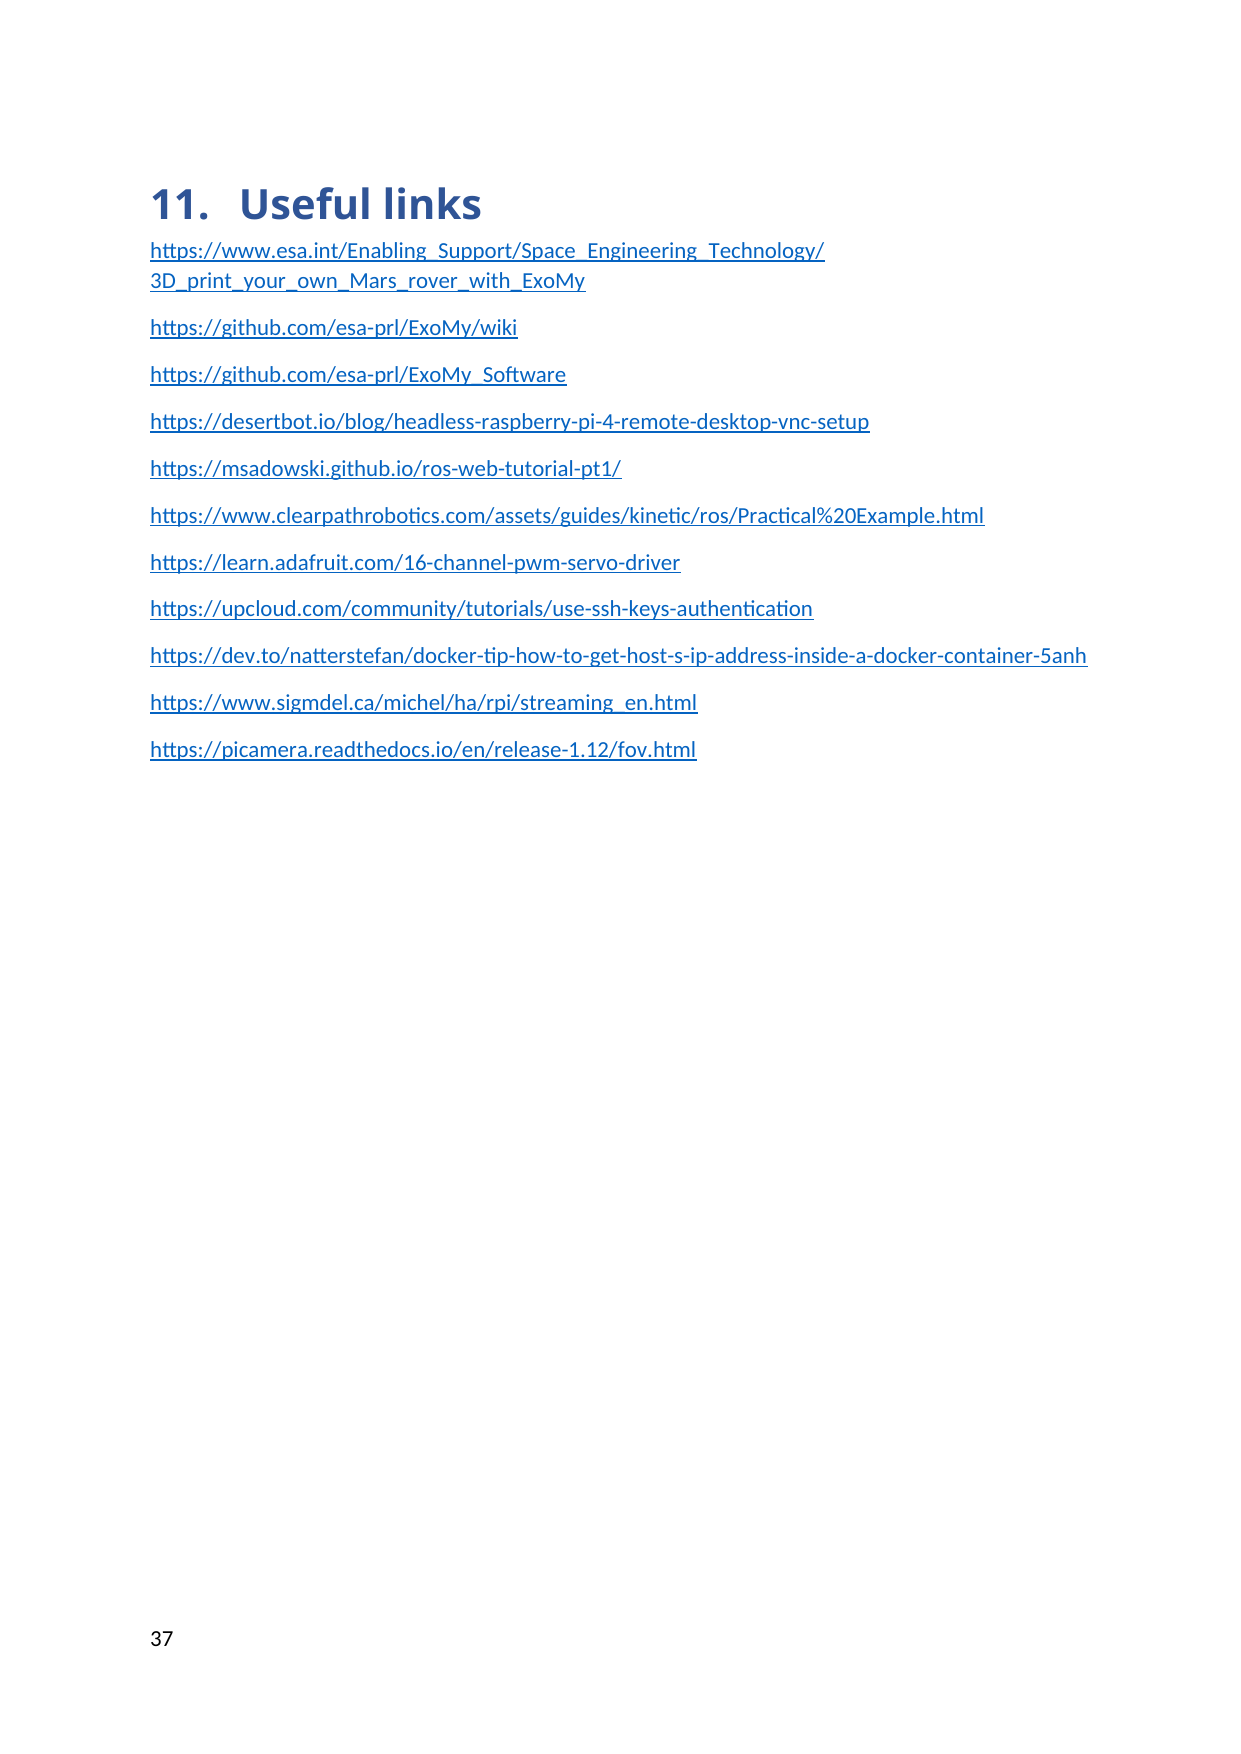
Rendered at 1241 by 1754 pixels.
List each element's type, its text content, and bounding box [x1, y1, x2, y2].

text https://github.com/esa-prl/ExoMy_Software [150, 360, 1090, 388]
subtitle Useful links [150, 175, 1090, 232]
text https://upcloud.com/community/tutorials/use-ssh-keys-authentication [150, 594, 1090, 623]
text https://www.sigmdel.ca/michel/ha/rpi/streaming_en.html [150, 688, 1090, 716]
text https://www.esa.int/Enabling_Support/Space_Engineering_Technology/3D_print_your_own_Mars_rover_with_ExoMy [150, 236, 1090, 294]
text https://learn.adafruit.com/16-channel-pwm-servo-driver [150, 548, 1090, 576]
text https://www.clearpathrobotics.com/assets/guides/kinetic/ros/Practical%20Example.html [150, 501, 1090, 529]
text https://github.com/esa-prl/ExoMy/wiki [150, 313, 1090, 341]
text https://dev.to/natterstefan/docker-tip-how-to-get-host-s-ip-address-inside-a-docker-container-5anh [150, 641, 1090, 669]
text https://desertbot.io/blog/headless-raspberry-pi-4-remote-desktop-vnc-setup [150, 407, 1090, 435]
text https://msadowski.github.io/ros-web-tutorial-pt1/ [150, 454, 1090, 482]
text https://picamera.readthedocs.io/en/release-1.12/fov.html [150, 735, 1090, 763]
